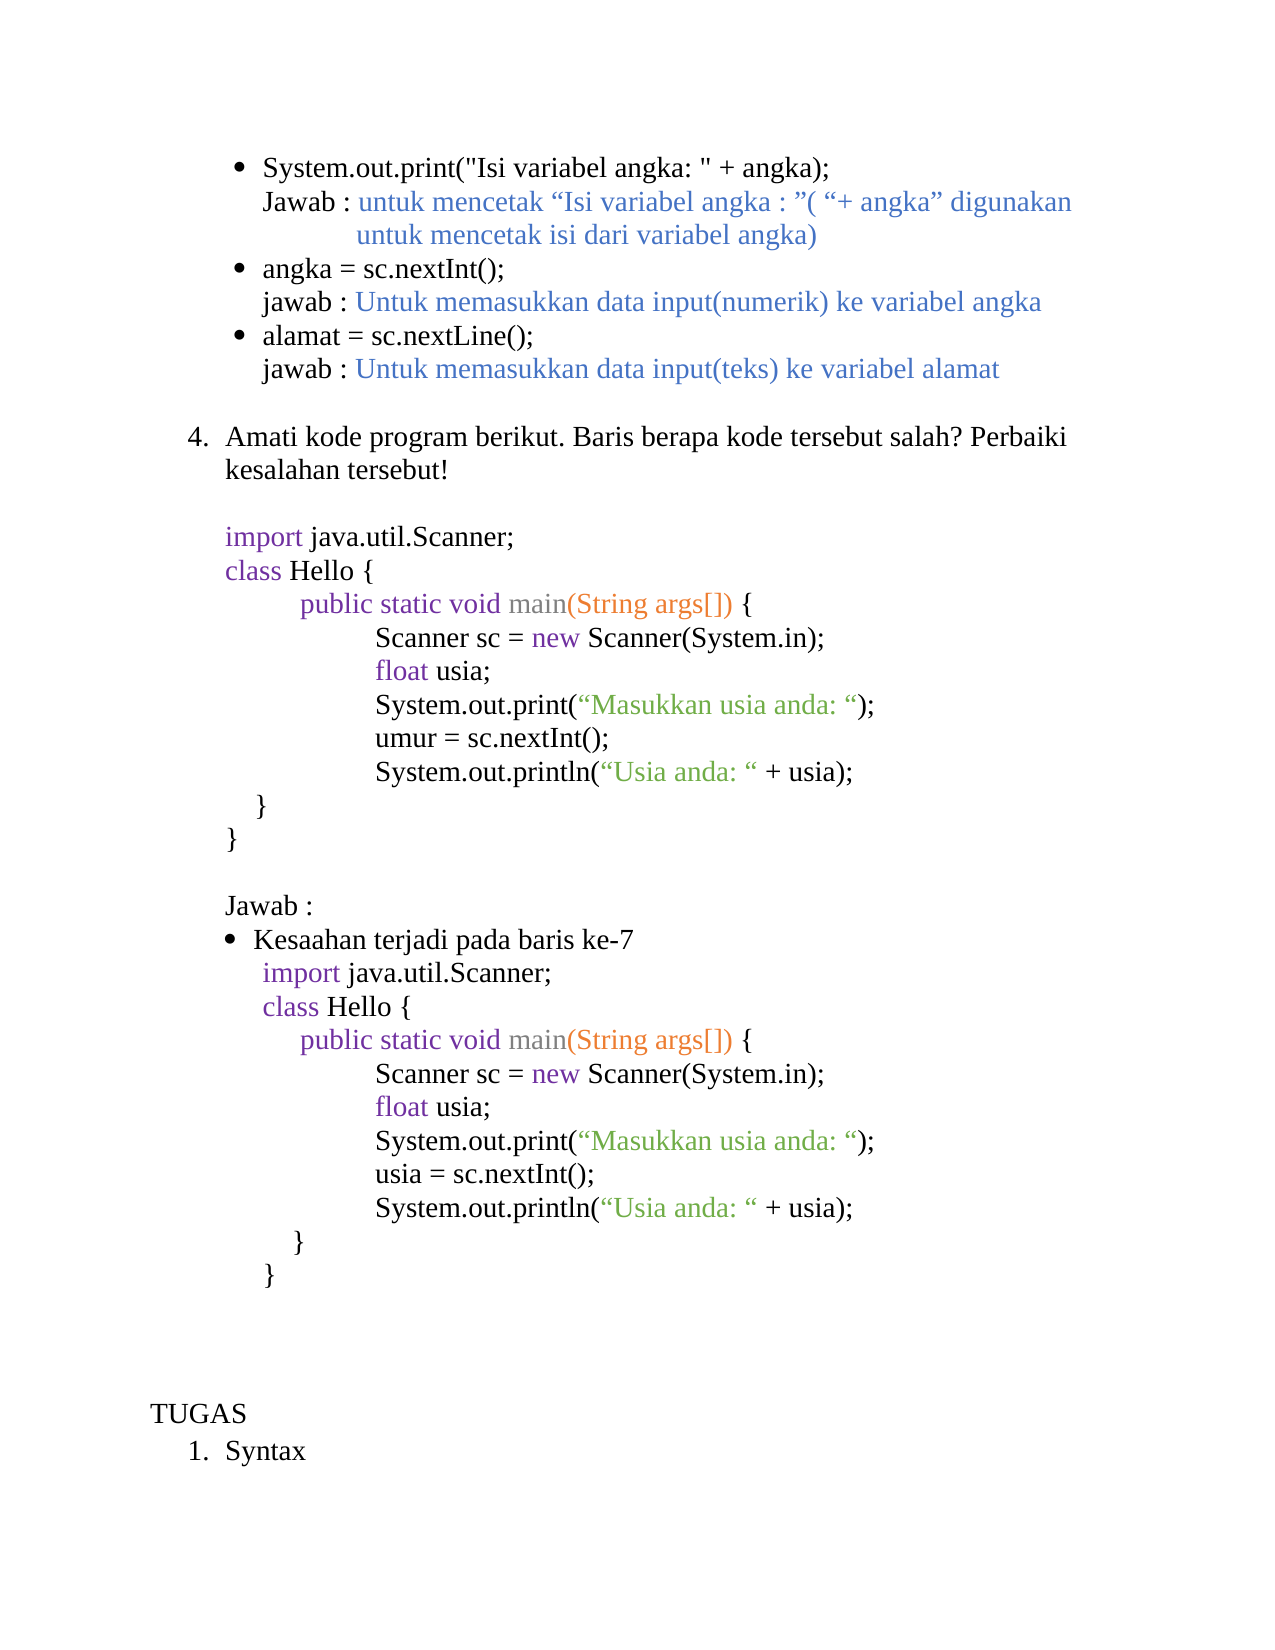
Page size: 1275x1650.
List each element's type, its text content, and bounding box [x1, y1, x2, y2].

list import java.util.Scanner; [225, 519, 1125, 553]
list class Hello { [262, 989, 1125, 1022]
list jawab : Untuk memasukkan data input(numerik) ke variabel angka [262, 284, 1125, 318]
list class Hello { [225, 553, 1125, 586]
list System.out.print(“Masukkan usia anda: “); [300, 687, 1125, 721]
list Scanner sc = new Scanner(System.in); [300, 620, 1125, 653]
list public static void main(String args[]) { [225, 586, 1125, 620]
list } [225, 788, 1125, 821]
list float usia; [300, 653, 1125, 687]
list Kesaahan terjadi pada baris ke-7 [225, 922, 1125, 955]
list angka = sc.nextInt(); [234, 251, 1125, 284]
list Syntax [187, 1433, 1125, 1466]
list System.out.println(“Usia anda: “ + usia); [300, 754, 1125, 788]
list float usia; [300, 1089, 1125, 1123]
list Jawab : [225, 888, 1125, 922]
list alamat = sc.nextLine(); [234, 318, 1125, 352]
list public static void main(String args[]) { [300, 1022, 1125, 1056]
list System.out.println(“Usia anda: “ + usia); [300, 1190, 1125, 1224]
list import java.util.Scanner; [262, 955, 1125, 989]
list usia = sc.nextInt(); [300, 1157, 1125, 1190]
list } [225, 821, 1125, 855]
list System.out.print("Isi variabel angka: " + angka); [234, 150, 1125, 184]
list } [262, 1224, 1125, 1257]
list Amati kode program berikut. Baris berapa kode tersebut salah? Perbaiki kesalahan tersebut! [187, 419, 1125, 486]
list } [262, 1257, 1125, 1291]
list jawab : Untuk memasukkan data input(teks) ke variabel alamat [262, 352, 1125, 385]
list System.out.print(“Masukkan usia anda: “); [300, 1123, 1125, 1157]
list Scanner sc = new Scanner(System.in); [300, 1056, 1125, 1089]
list umur = sc.nextInt(); [300, 721, 1125, 754]
list Jawab : untuk mencetak “Isi variabel angka : ”( “+ angka” digunakan untuk mencetak isi dari variabel angka) [262, 184, 1125, 251]
list TUGAS [150, 1397, 1125, 1430]
